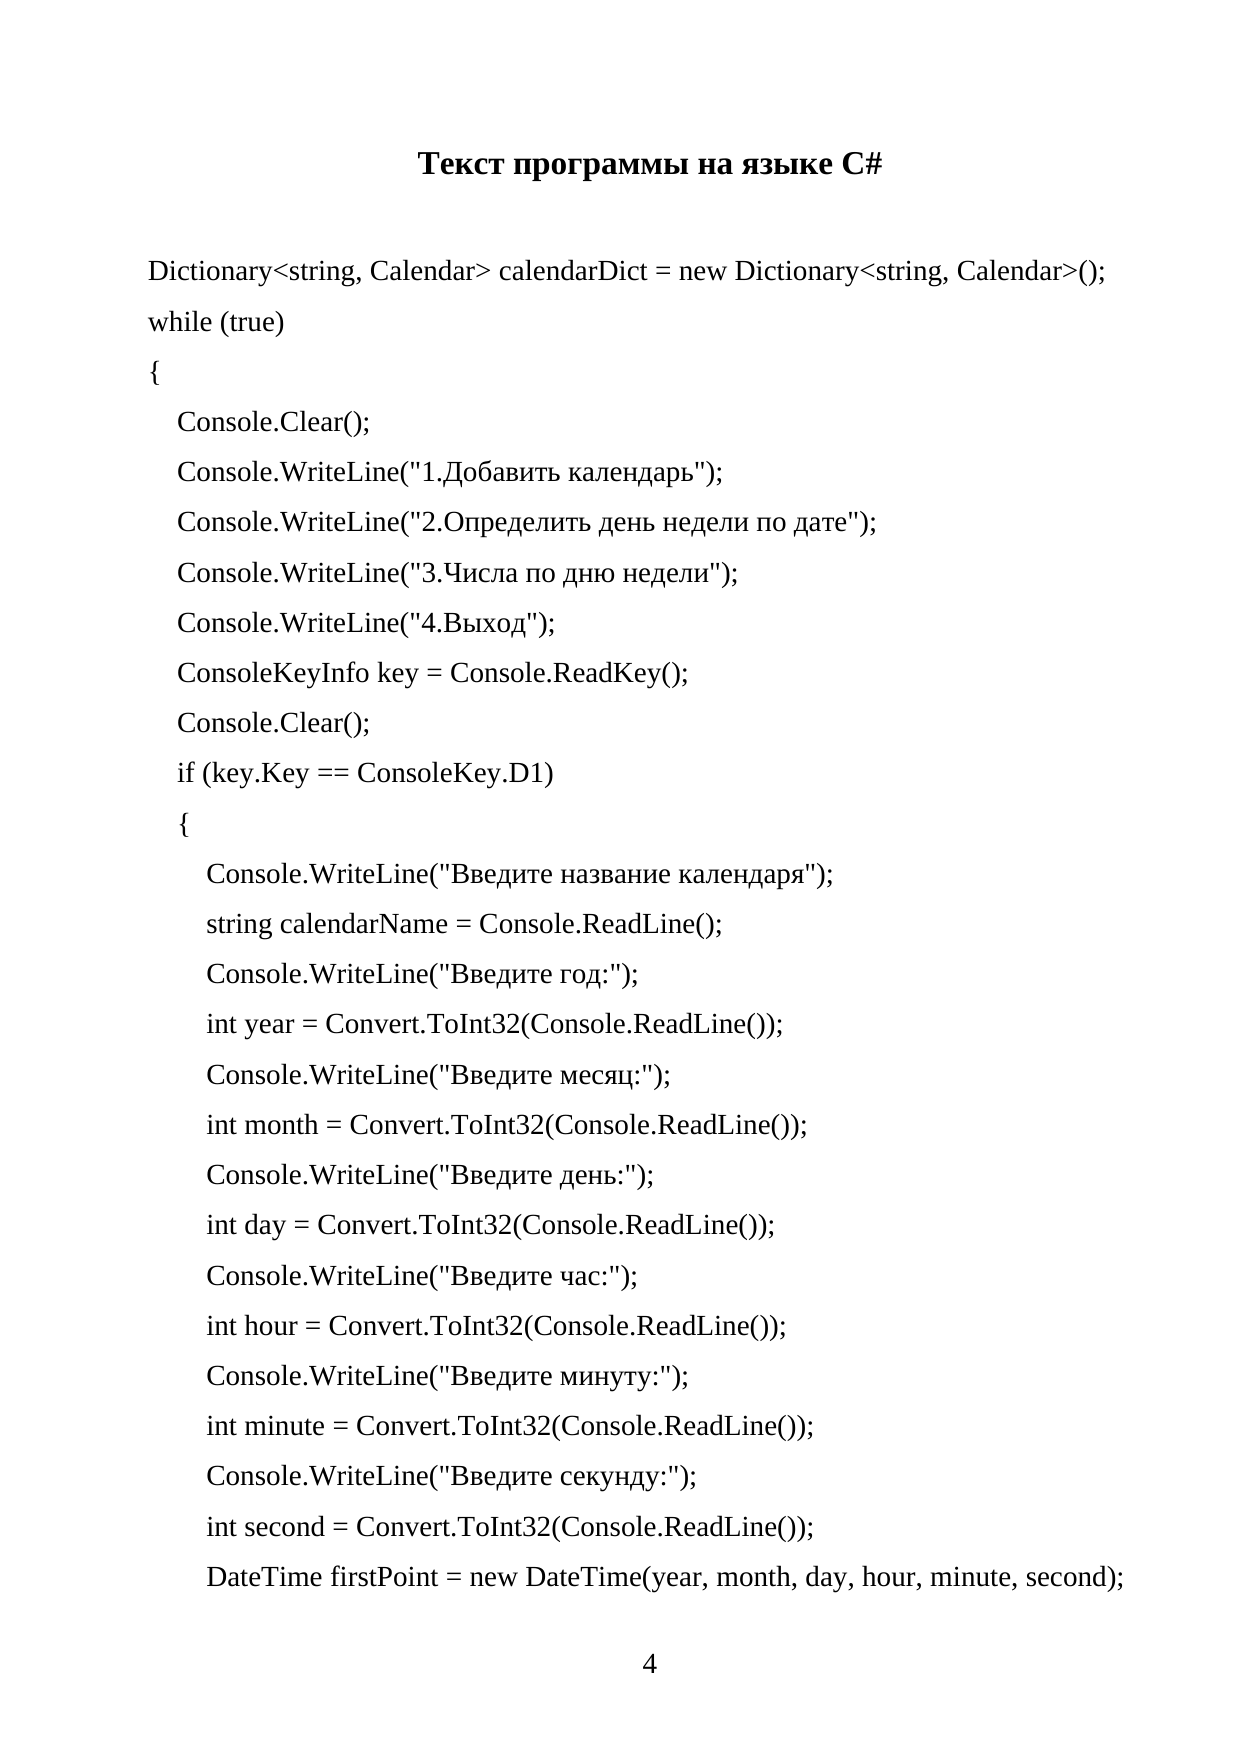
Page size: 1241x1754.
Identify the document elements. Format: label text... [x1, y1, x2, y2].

text int second = Convert.ToInt32(Console.ReadLine()); [148, 1509, 1152, 1542]
subtitle Текст программы на языке С# [148, 143, 1152, 181]
text Console.WriteLine("Введите секунду:"); [148, 1458, 1152, 1492]
text int year = Convert.ToInt32(Console.ReadLine()); [148, 1007, 1152, 1040]
text Console.WriteLine("2.Определить день недели по дате"); [148, 504, 1152, 538]
text ConsoleKeyInfo key = Console.ReadKey(); [148, 655, 1152, 689]
text Console.WriteLine("1.Добавить календарь"); [148, 454, 1152, 488]
text string calendarName = Console.ReadLine(); [148, 906, 1152, 940]
text int minute = Convert.ToInt32(Console.ReadLine()); [148, 1408, 1152, 1442]
text int month = Convert.ToInt32(Console.ReadLine()); [148, 1107, 1152, 1141]
text if (key.Key == ConsoleKey.D1) [148, 756, 1152, 789]
text Console.WriteLine("Введите год:"); [148, 956, 1152, 990]
text Console.WriteLine("Введите час:"); [148, 1258, 1152, 1291]
text int hour = Convert.ToInt32(Console.ReadLine()); [148, 1308, 1152, 1341]
text Console.WriteLine("Введите месяц:"); [148, 1057, 1152, 1090]
text Console.WriteLine("3.Числа по дню недели"); [148, 555, 1152, 588]
text Console.WriteLine("Введите название календаря"); [148, 856, 1152, 889]
text Console.WriteLine("Введите день:"); [148, 1157, 1152, 1191]
text Console.Clear(); [148, 705, 1152, 739]
text int day = Convert.ToInt32(Console.ReadLine()); [148, 1207, 1152, 1241]
text { [148, 806, 1152, 839]
text Dictionary<string, Calendar> calendarDict = new Dictionary<string, Calendar>(); [148, 253, 1152, 287]
text DateTime firstPoint = new DateTime(year, month, day, hour, minute, second); [148, 1559, 1152, 1592]
text Console.WriteLine("4.Выход"); [148, 605, 1152, 638]
text { [148, 354, 1152, 387]
text Console.WriteLine("Введите минуту:"); [148, 1358, 1152, 1392]
text while (true) [148, 304, 1152, 337]
text Console.Clear(); [148, 404, 1152, 438]
